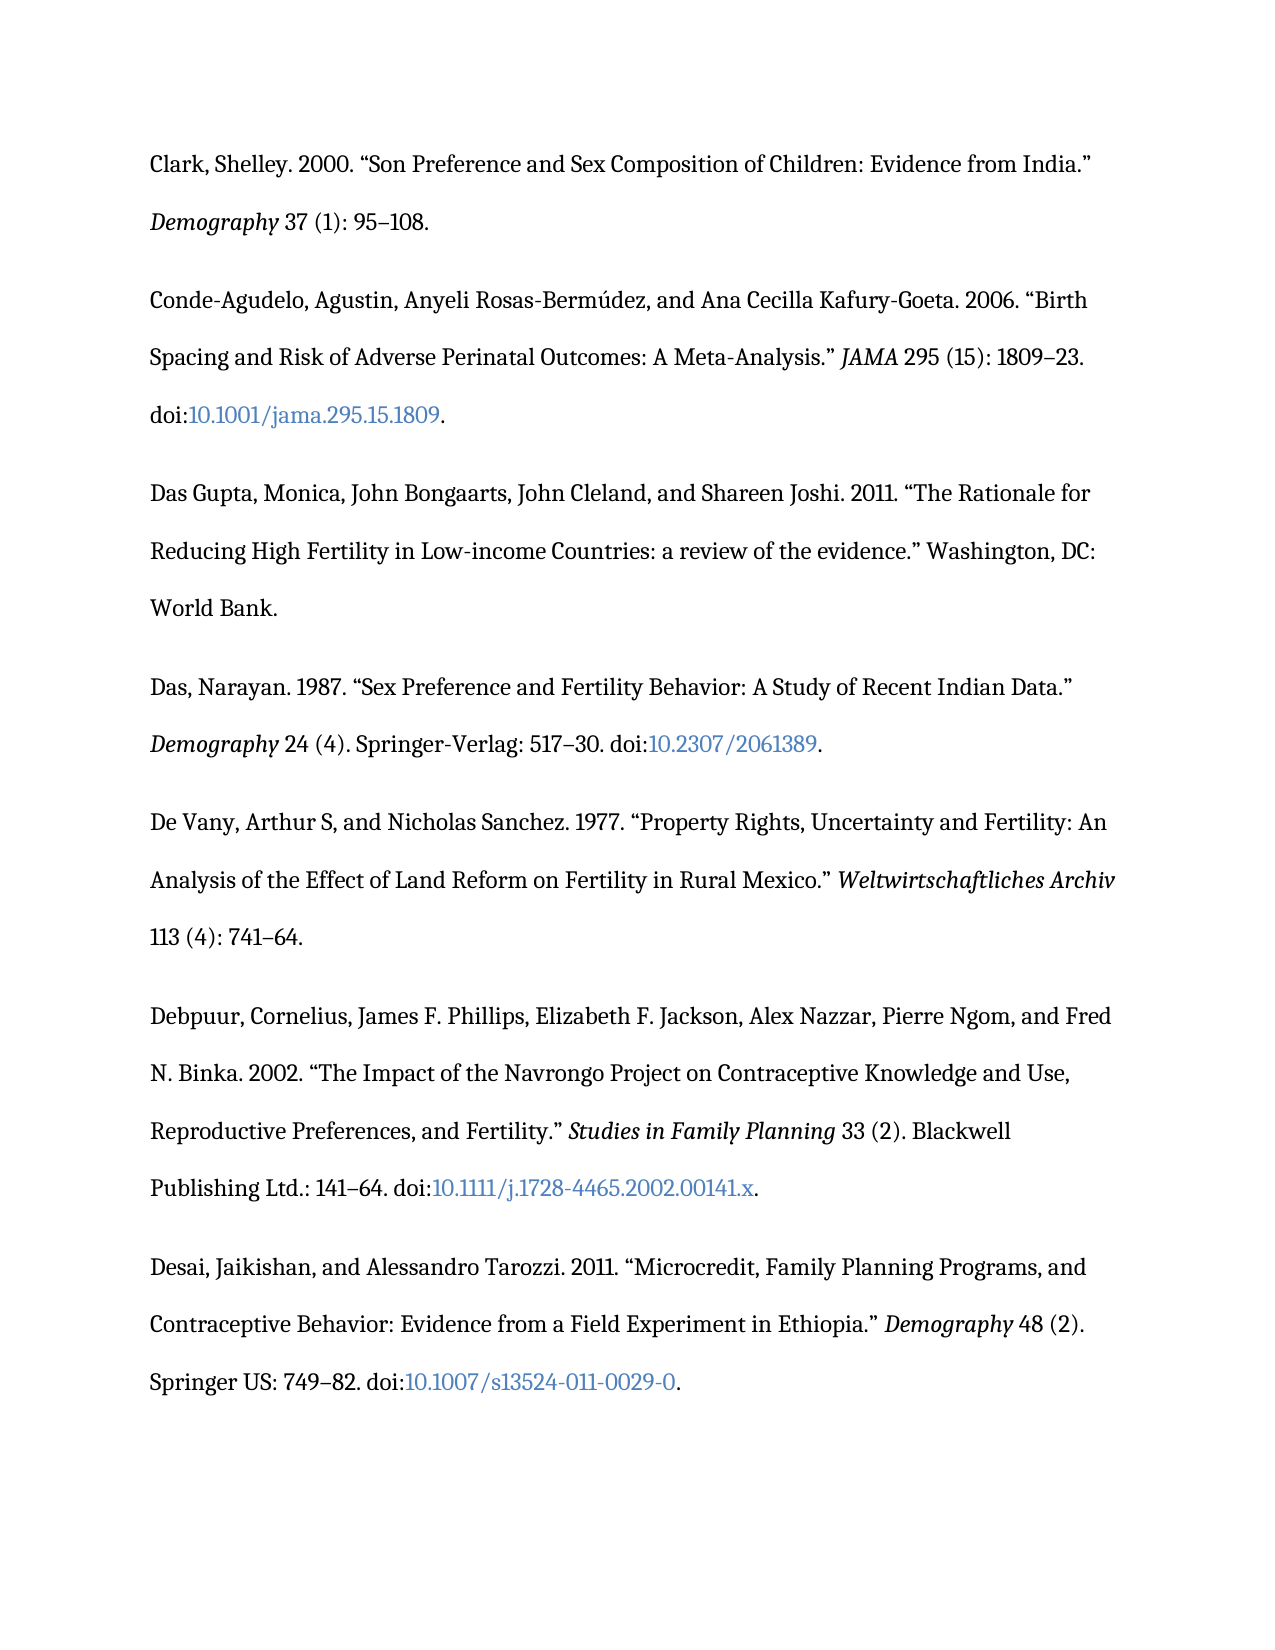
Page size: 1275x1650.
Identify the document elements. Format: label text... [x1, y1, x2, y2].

text Das Gupta, Monica, John Bongaarts, John Cleland, and Shareen Joshi. 2011. “The Rationale for Reducing High Fertility in Low-income Countries: a review of the evidence.” Washington, DC: World Bank. [150, 479, 1125, 623]
text Desai, Jaikishan, and Alessandro Tarozzi. 2011. “Microcredit, Family Planning Programs, and Contraceptive Behavior: Evidence from a Field Experiment in Ethiopia.” Demography 48 (2). Springer US: 749–82. doi:10.1007/s13524-011-0029-0. [150, 1252, 1125, 1396]
text Conde-Agudelo, Agustin, Anyeli Rosas-Bermúdez, and Ana Cecilla Kafury-Goeta. 2006. “Birth Spacing and Risk of Adverse Perinatal Outcomes: A Meta-Analysis.” JAMA 295 (15): 1809–23. doi:10.1001/jama.295.15.1809. [150, 286, 1125, 429]
text Das, Narayan. 1987. “Sex Preference and Fertility Behavior: A Study of Recent Indian Data.” Demography 24 (4). Springer-Verlag: 517–30. doi:10.2307/2061389. [150, 672, 1125, 759]
text Clark, Shelley. 2000. “Son Preference and Sex Composition of Children: Evidence from India.” Demography 37 (1): 95–108. [150, 150, 1125, 236]
text De Vany, Arthur S, and Nicholas Sanchez. 1977. “Property Rights, Uncertainty and Fertility: An Analysis of the Effect of Land Reform on Fertility in Rural Mexico.” Weltwirtschaftliches Archiv 113 (4): 741–64. [150, 808, 1125, 952]
text Debpuur, Cornelius, James F. Phillips, Elizabeth F. Jackson, Alex Nazzar, Pierre Ngom, and Fred N. Binka. 2002. “The Impact of the Navrongo Project on Contraceptive Knowledge and Use, Reproductive Preferences, and Fertility.” Studies in Family Planning 33 (2). Blackwell Publishing Ltd.: 141–64. doi:10.1111/j.1728-4465.2002.00141.x. [150, 1002, 1125, 1203]
